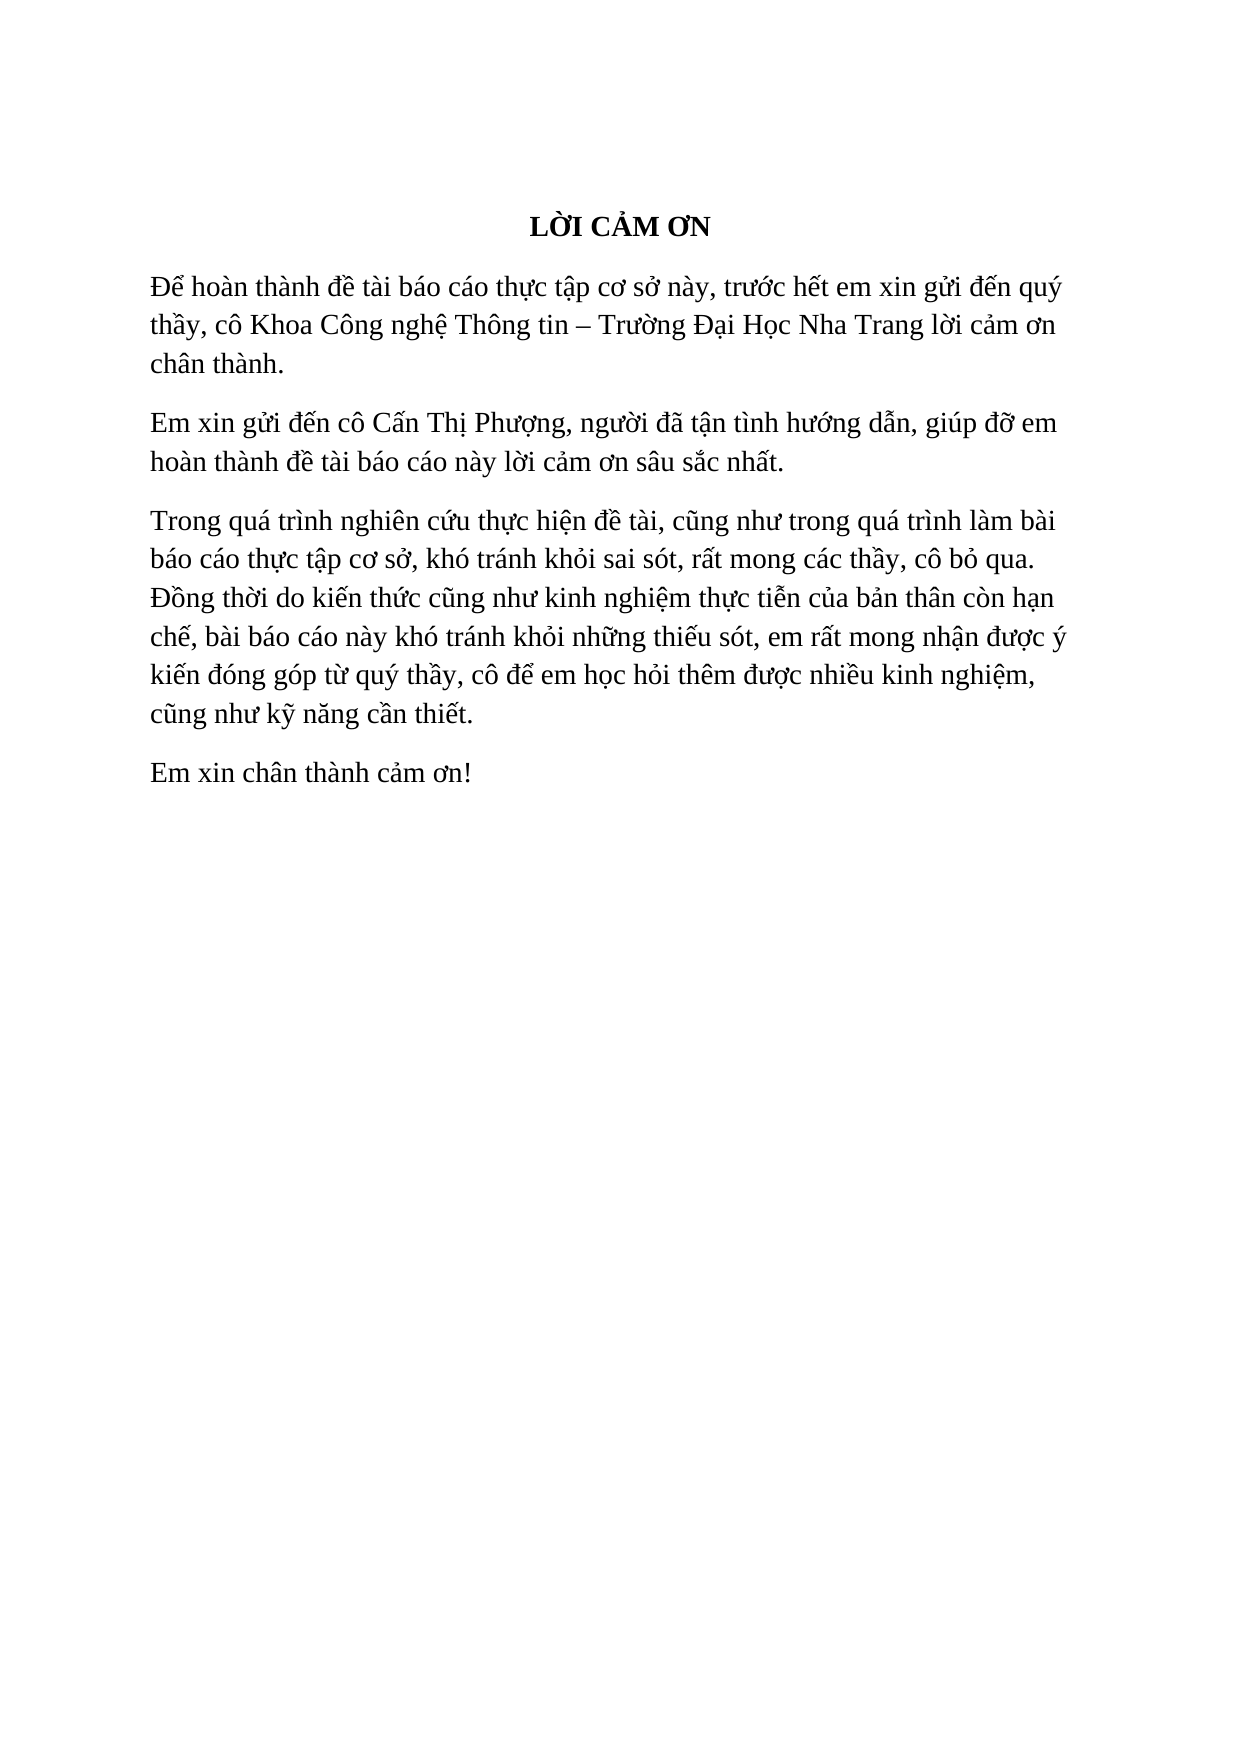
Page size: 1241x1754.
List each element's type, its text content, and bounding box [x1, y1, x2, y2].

text Em xin chân thành cảm ơn! [150, 755, 1090, 789]
text Để hoàn thành đề tài báo cáo thực tập cơ sở này, trước hết em xin gửi đến quý thầy, cô Khoa Công nghệ Thông tin – Trường Đại Học Nha Trang lời cảm ơn chân thành. [150, 269, 1090, 379]
text LỜI CẢM ƠN [150, 209, 1090, 243]
text Trong quá trình nghiên cứu thực hiện đề tài, cũng như trong quá trình làm bài báo cáo thực tập cơ sở, khó tránh khỏi sai sót, rất mong các thầy, cô bỏ qua. Đồng thời do kiến thức cũng như kinh nghiệm thực tiễn của bản thân còn hạn chế, bài báo cáo này khó tránh khỏi những thiếu sót, em rất mong nhận được ý kiến đóng góp từ quý thầy, cô để em học hỏi thêm được nhiều kinh nghiệm, cũng như kỹ năng cần thiết. [150, 503, 1090, 729]
text Em xin gửi đến cô Cấn Thị Phượng, người đã tận tình hướng dẫn, giúp đỡ em hoàn thành đề tài báo cáo này lời cảm ơn sâu sắc nhất. [150, 405, 1090, 477]
